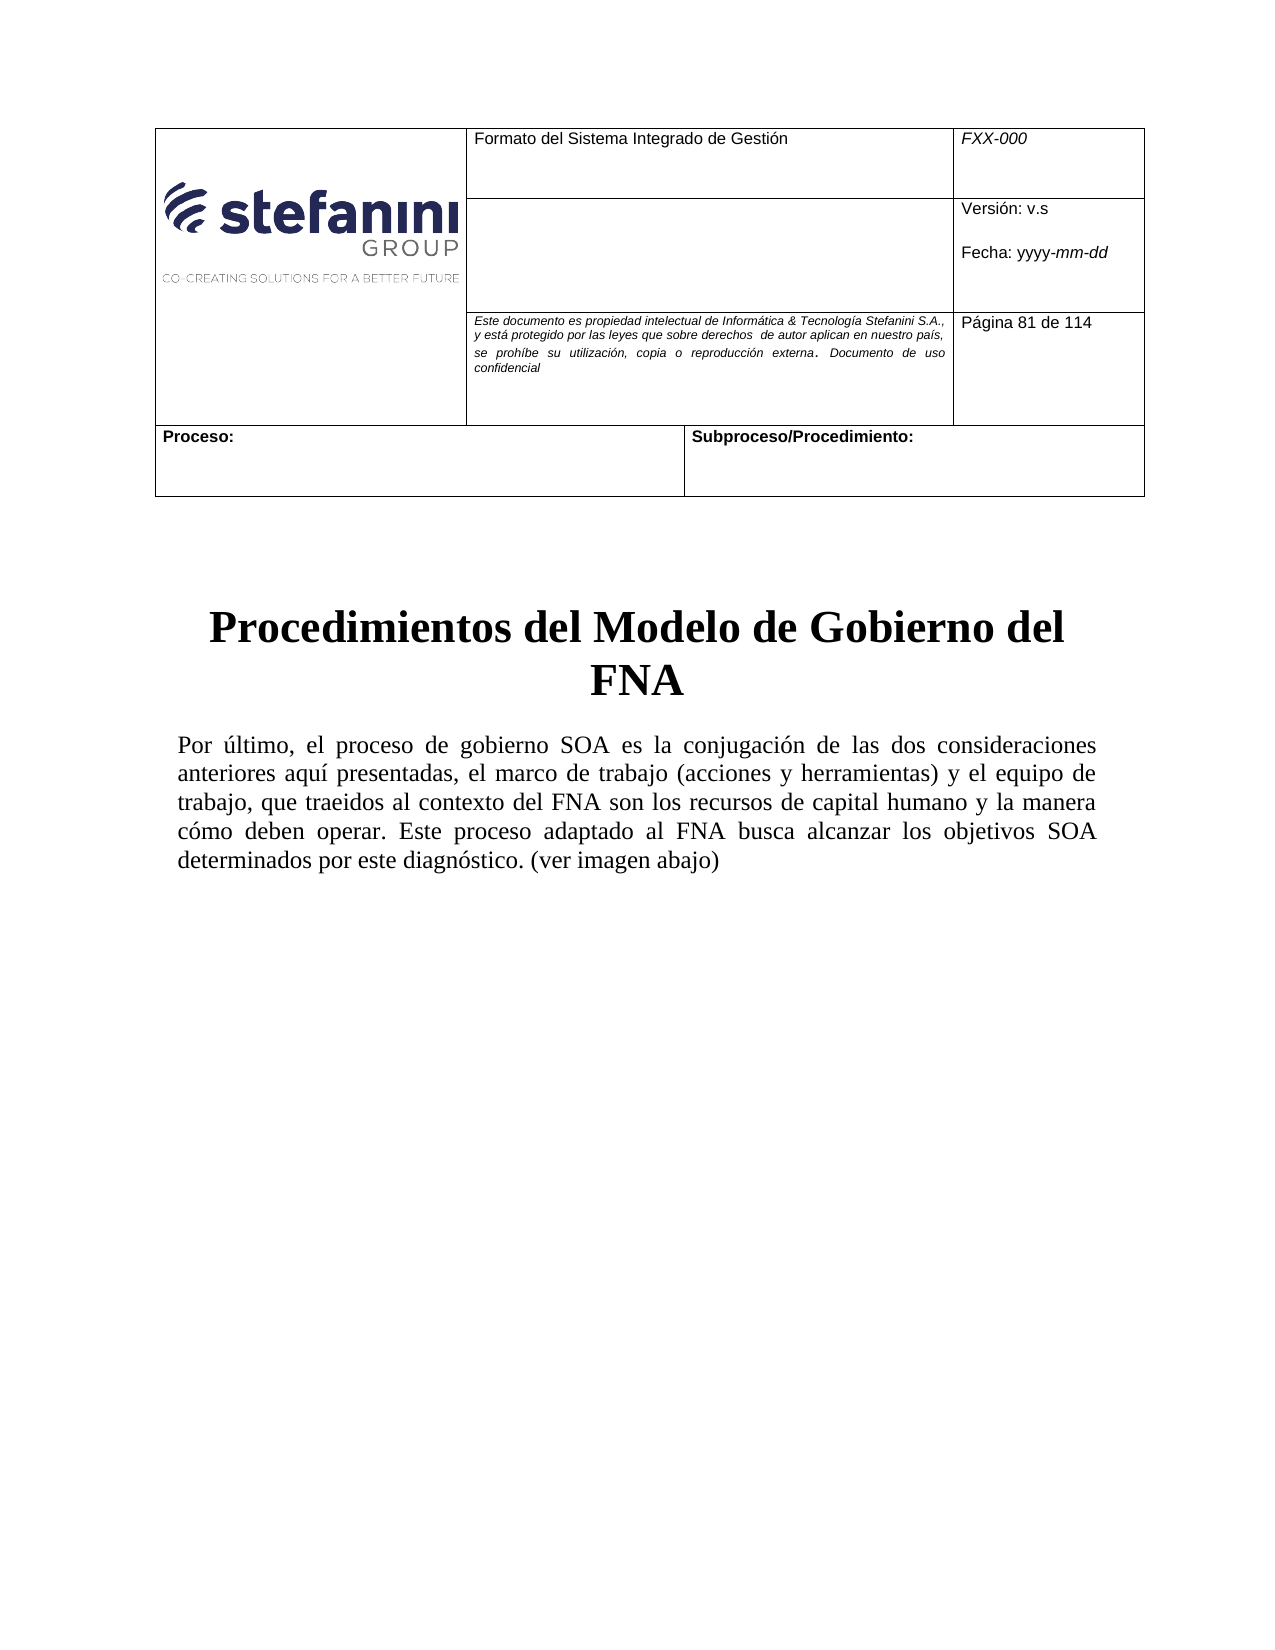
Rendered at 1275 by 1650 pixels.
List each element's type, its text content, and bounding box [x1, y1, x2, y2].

subtitle Procedimientos del Modelo de Gobierno del FNA [177, 599, 1098, 705]
picture [162, 182, 460, 286]
text Por último, el proceso de gobierno SOA es la conjugación de las dos consideraciones anteriores aquí presentadas, el marco de trabajo (acciones y herramientas) y el equipo de trabajo, que traeidos al contexto del FNA son los recursos de capital humano y la manera cómo deben operar. Este proceso adaptado al FNA busca alcanzar los objetivos SOA determinados por este diagnóstico. (ver imagen abajo) [177, 730, 1098, 873]
